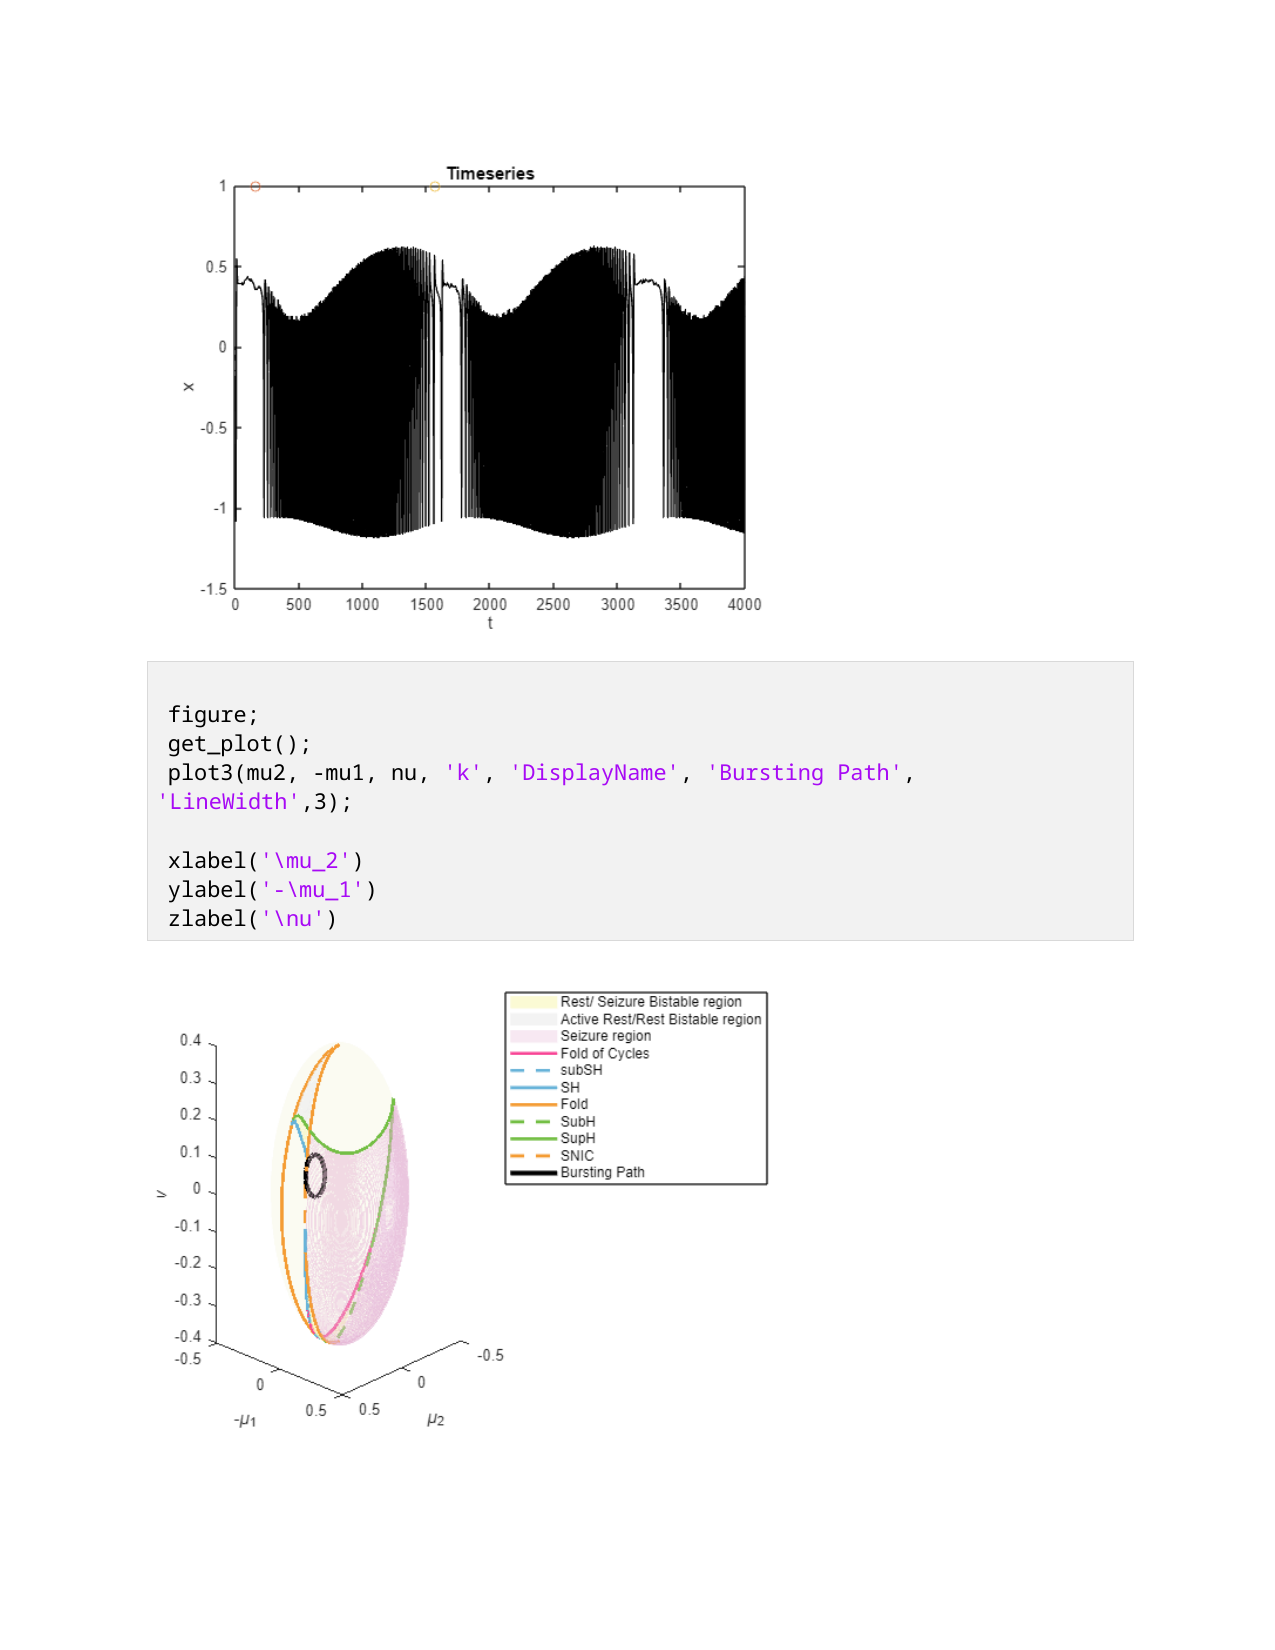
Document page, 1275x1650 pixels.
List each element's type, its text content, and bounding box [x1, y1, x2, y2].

picture [150, 150, 807, 643]
picture [150, 955, 807, 1449]
text plot3(mu2, -mu1, nu, 'k', 'DisplayName', 'Bursting Path', 'LineWidth',3); [148, 748, 1133, 807]
text ylabel('-\mu_1') [148, 865, 1133, 894]
text zlabel('\nu') [148, 894, 1133, 940]
text xlabel('\mu_2') [148, 836, 1133, 865]
text get_plot(); [148, 719, 1133, 748]
text figure; [148, 690, 1133, 719]
